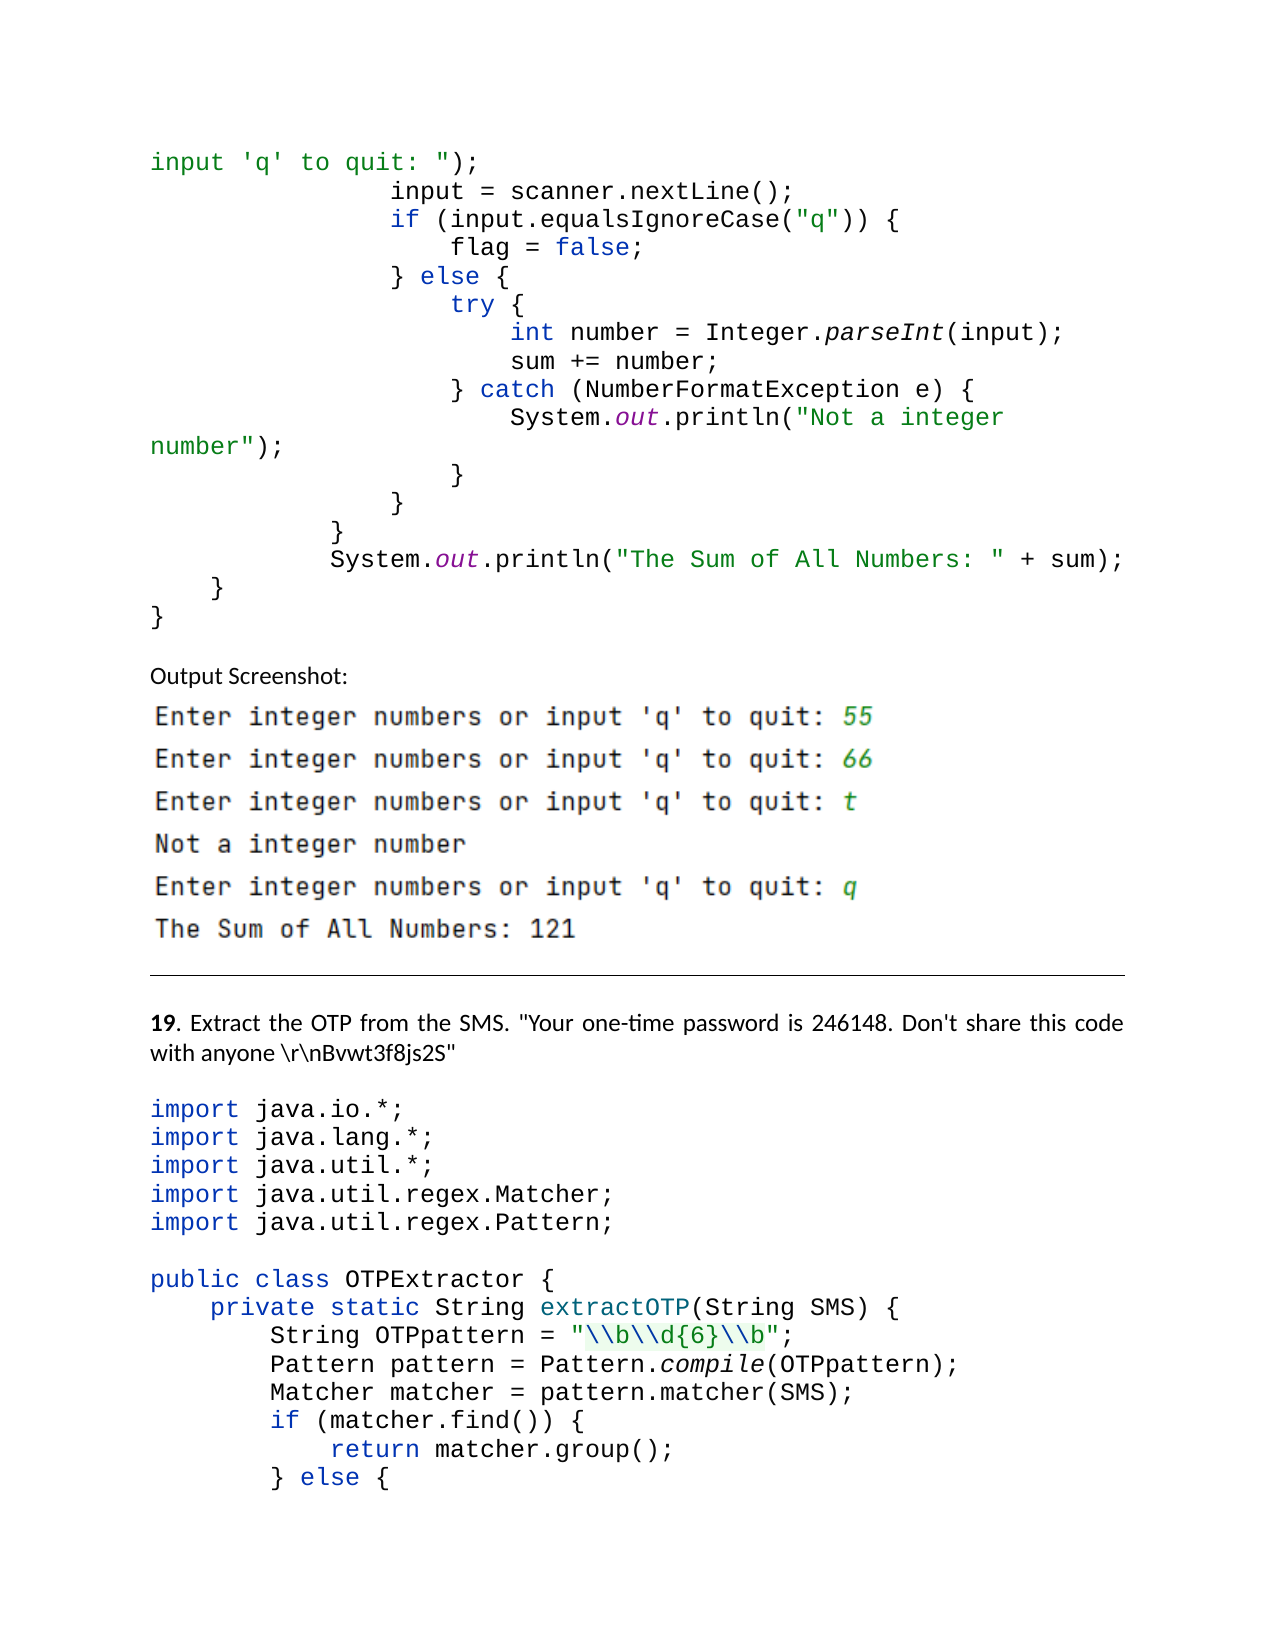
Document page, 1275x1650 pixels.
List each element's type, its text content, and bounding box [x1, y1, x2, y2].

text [150, 1096, 1125, 1493]
picture [150, 695, 1013, 949]
subtitle 19. Extract the OTP from the SMS. "Your one-time password is 246148. Don't share this code with anyone \r\nBvwt3f8js2S" [150, 1007, 1125, 1068]
text Output Screenshot: [150, 660, 1125, 691]
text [150, 150, 1125, 632]
